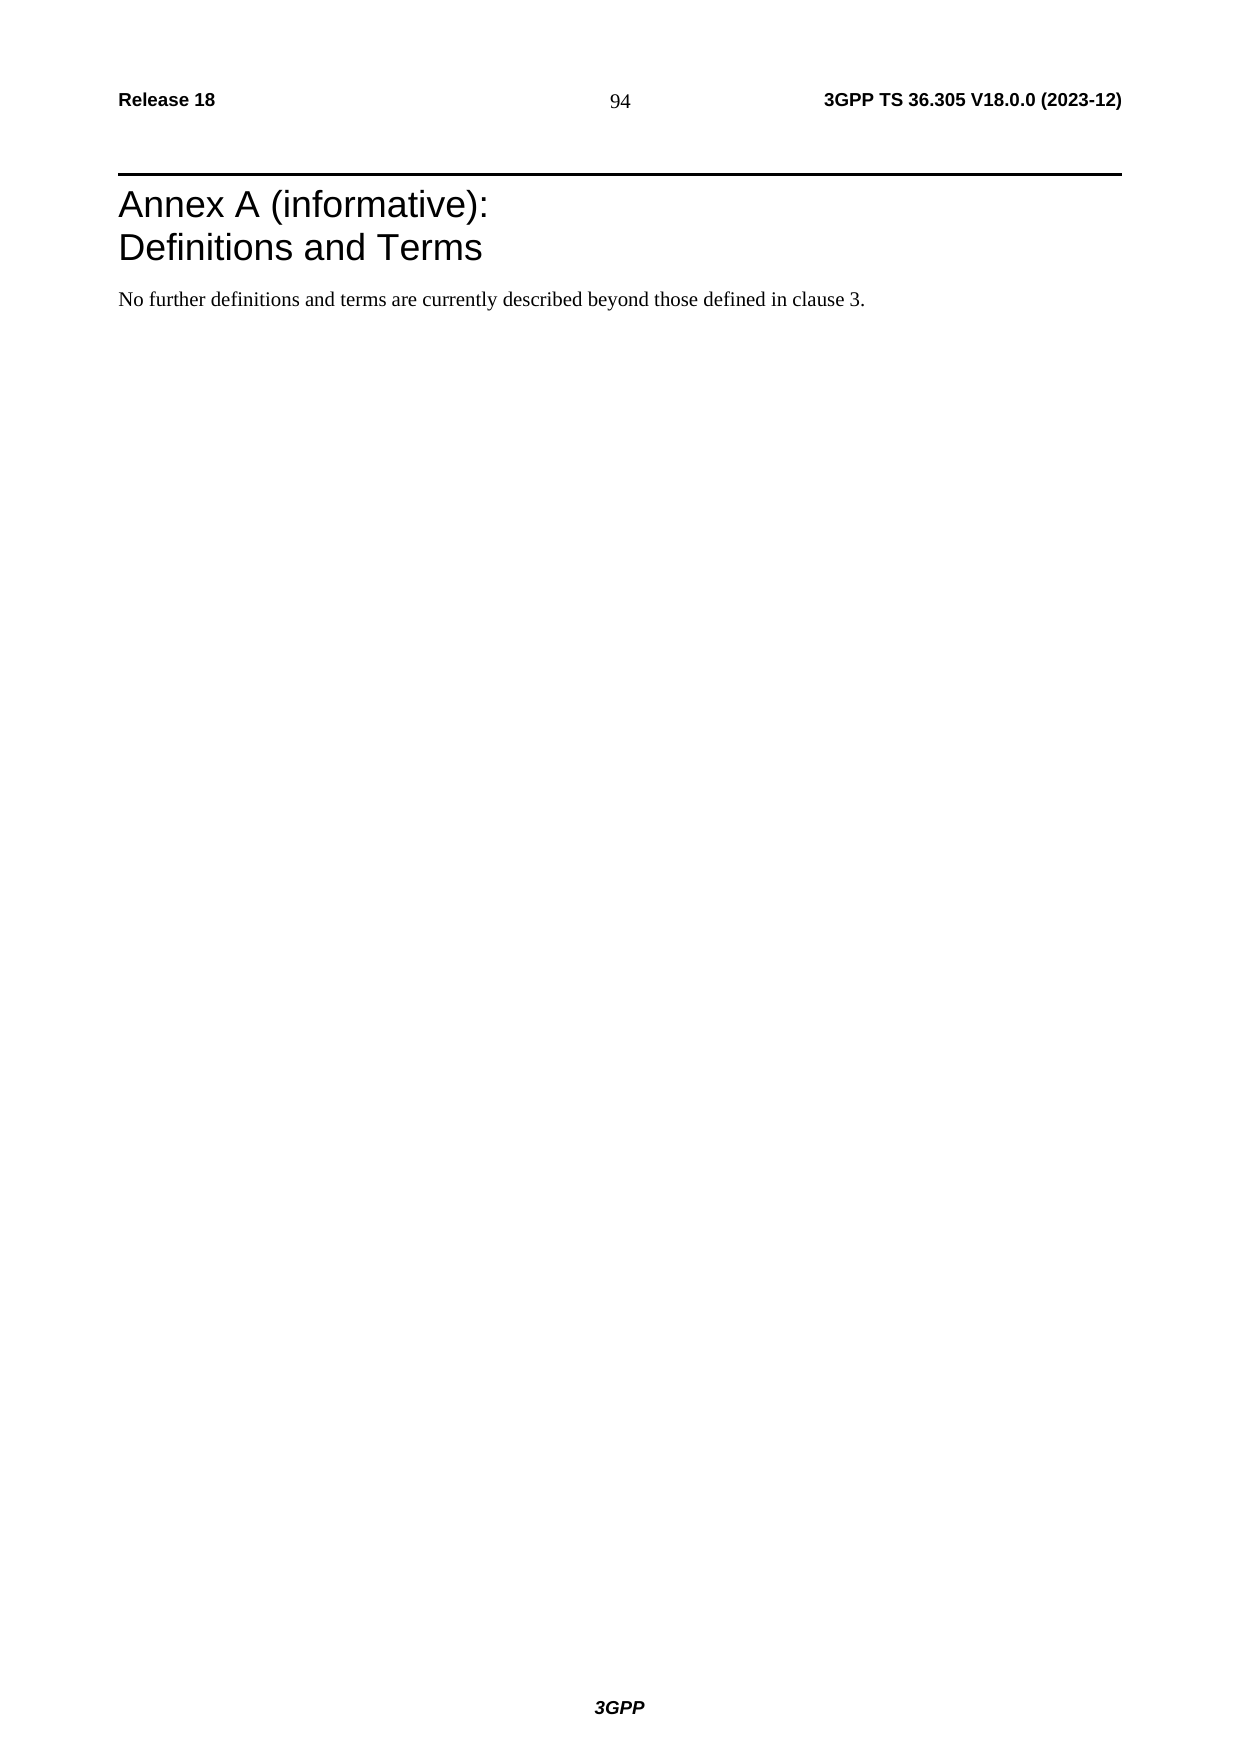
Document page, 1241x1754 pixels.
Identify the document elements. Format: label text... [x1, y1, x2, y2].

text No further definitions and terms are currently described beyond those defined in clause 3. [118, 287, 1122, 311]
subtitle Annex A (informative): Definitions and Terms [118, 176, 1122, 268]
